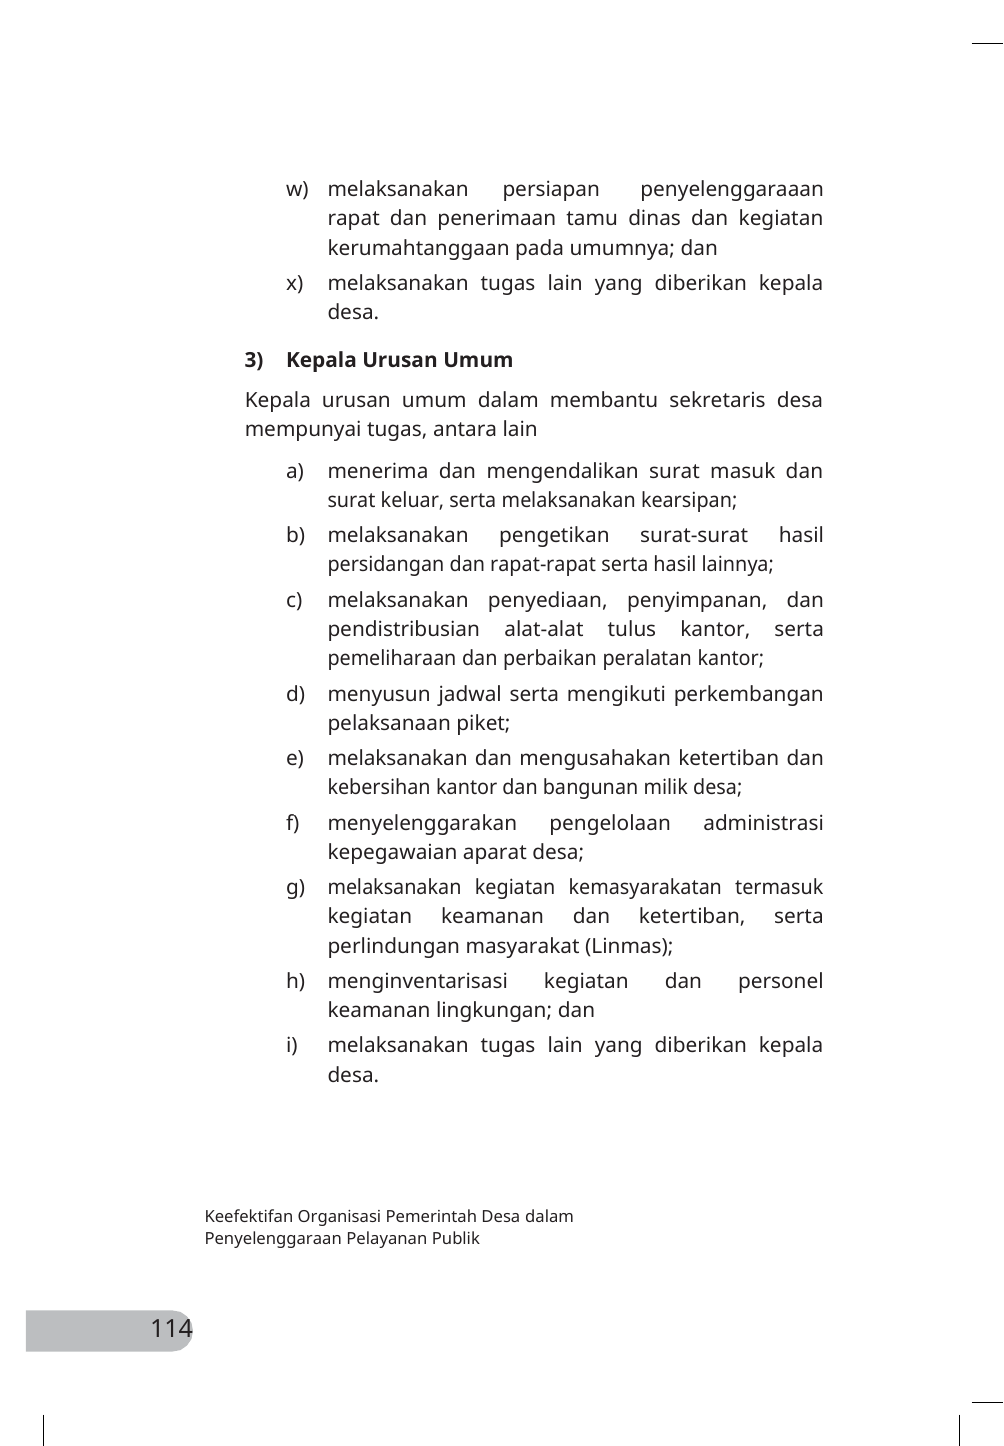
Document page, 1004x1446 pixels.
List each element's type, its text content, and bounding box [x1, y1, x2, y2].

list menerima dan mengendalikan surat masuk dan surat keluar, serta melaksanakan kearsipan; [286, 456, 824, 513]
list melaksanakan kegiatan kemasyarakatan termasuk kegiatan keamanan dan ketertiban, serta perlindungan masyarakat (Linmas); [286, 872, 824, 959]
list melaksanakan tugas lain yang diberikan kepala desa. [286, 1031, 824, 1088]
list melaksanakan pengetikan surat-surat hasil persidangan dan rapat-rapat serta hasil lainnya; [286, 520, 824, 578]
subtitle Kepala Urusan Umum [244, 345, 863, 373]
list menyusun jadwal serta mengikuti perkembangan pelaksanaan piket; [286, 679, 824, 736]
text Keefektifan Organisasi Pemerintah Desa dalam Penyelenggaraan Pelayanan Publik [204, 1205, 580, 1249]
list menyelenggarakan pengelolaan administrasi kepegawaian aparat desa; [286, 808, 824, 865]
text Kepala urusan umum dalam membantu sekretaris desa mempunyai tugas, antara lain [244, 385, 824, 443]
list melaksanakan penyediaan, penyimpanan, dan pendistribusian alat-alat tulus kantor, serta pemeliharaan dan perbaikan peralatan kantor; [286, 585, 824, 672]
list melaksanakan persiapan penyelenggaraaan rapat dan penerimaan tamu dinas dan kegiatan kerumahtanggaan pada umumnya; dan [286, 174, 824, 261]
list melaksanakan dan mengusahakan ketertiban dan kebersihan kantor dan bangunan milik desa; [286, 743, 824, 801]
list melaksanakan tugas lain yang diberikan kepala desa. [286, 268, 824, 326]
list menginventarisasi kegiatan dan personel keamanan lingkungan; dan [286, 966, 824, 1024]
